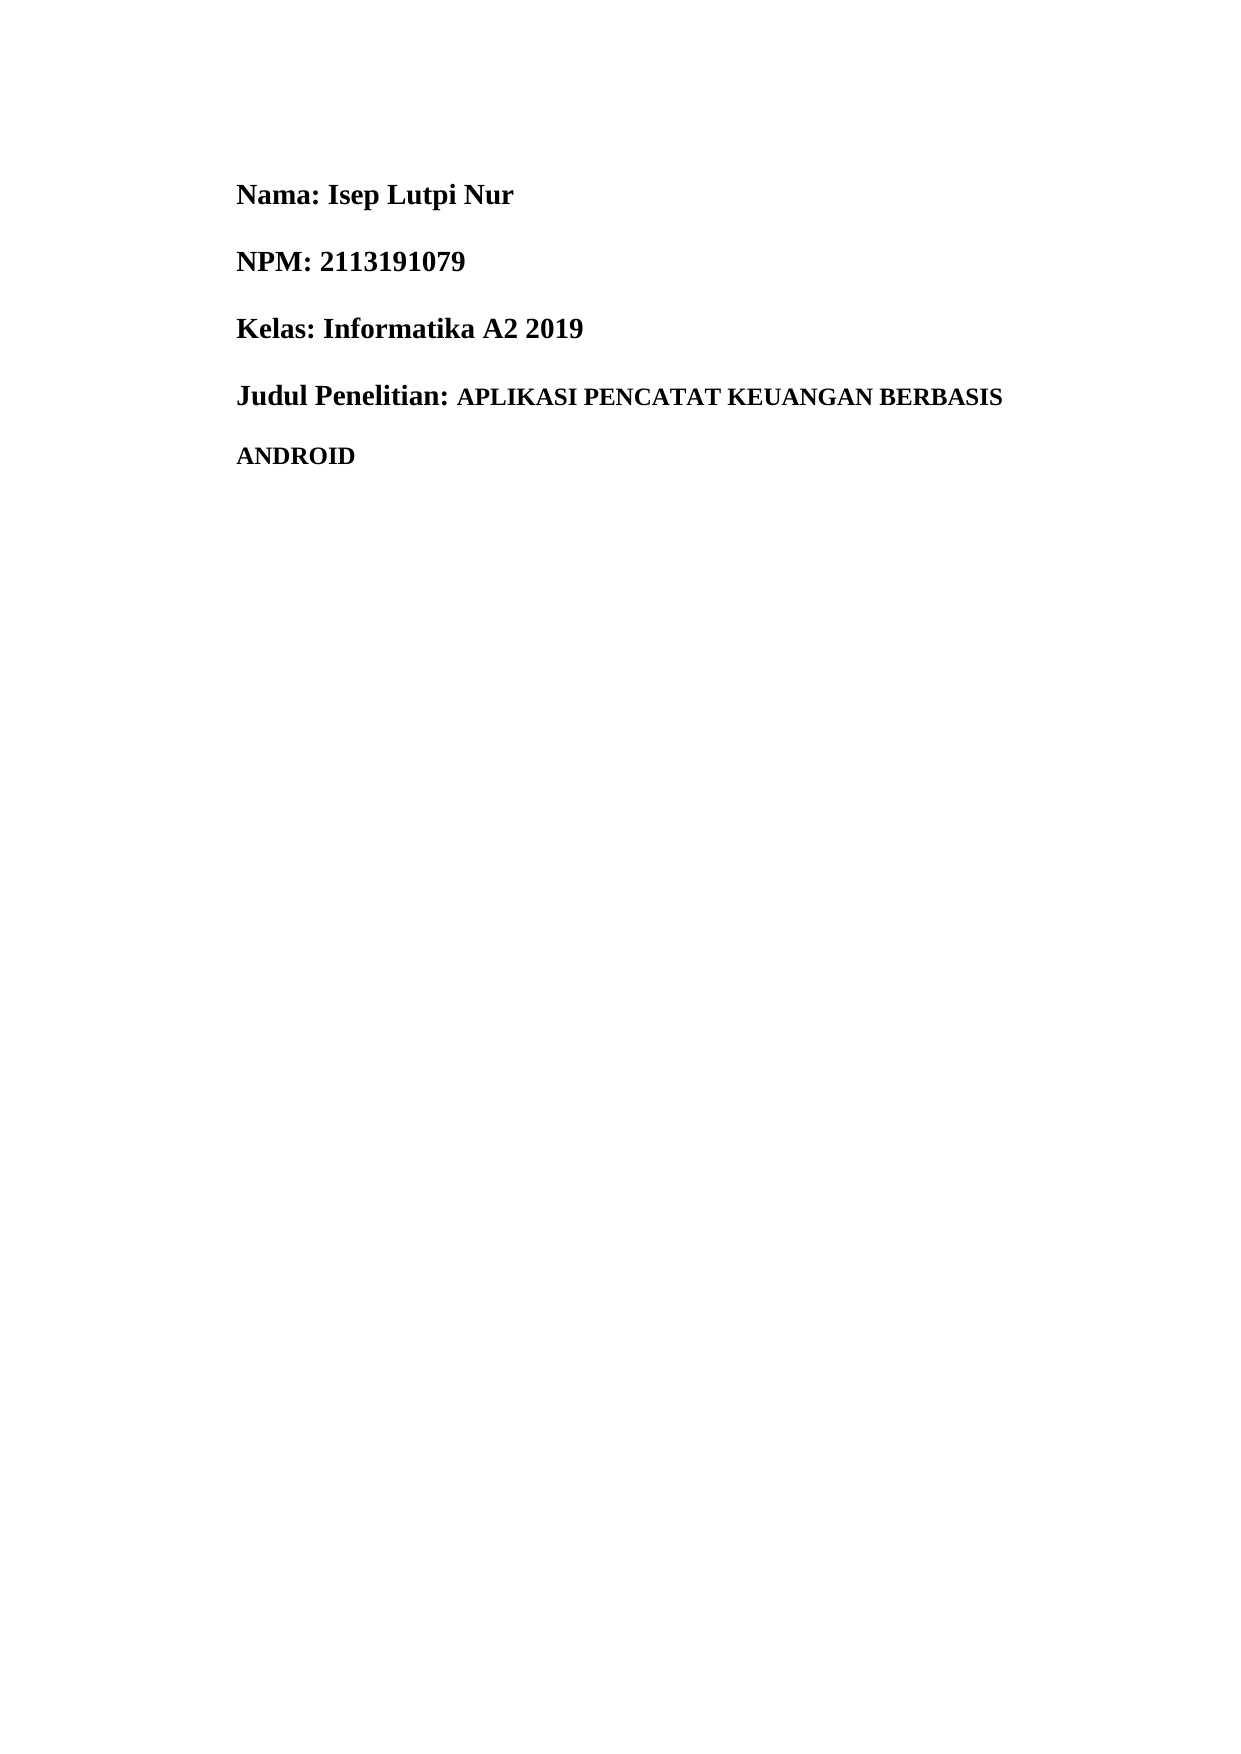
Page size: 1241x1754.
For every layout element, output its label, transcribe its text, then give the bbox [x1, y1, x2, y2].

text Judul Penelitian: APLIKASI PENCATAT KEUANGAN BERBASIS ANDROID [236, 378, 1063, 469]
text NPM: 2113191079 [236, 244, 1063, 278]
text Kelas: Informatika A2 2019 [236, 311, 1063, 345]
text Nama: Isep Lutpi Nur [236, 177, 1063, 211]
